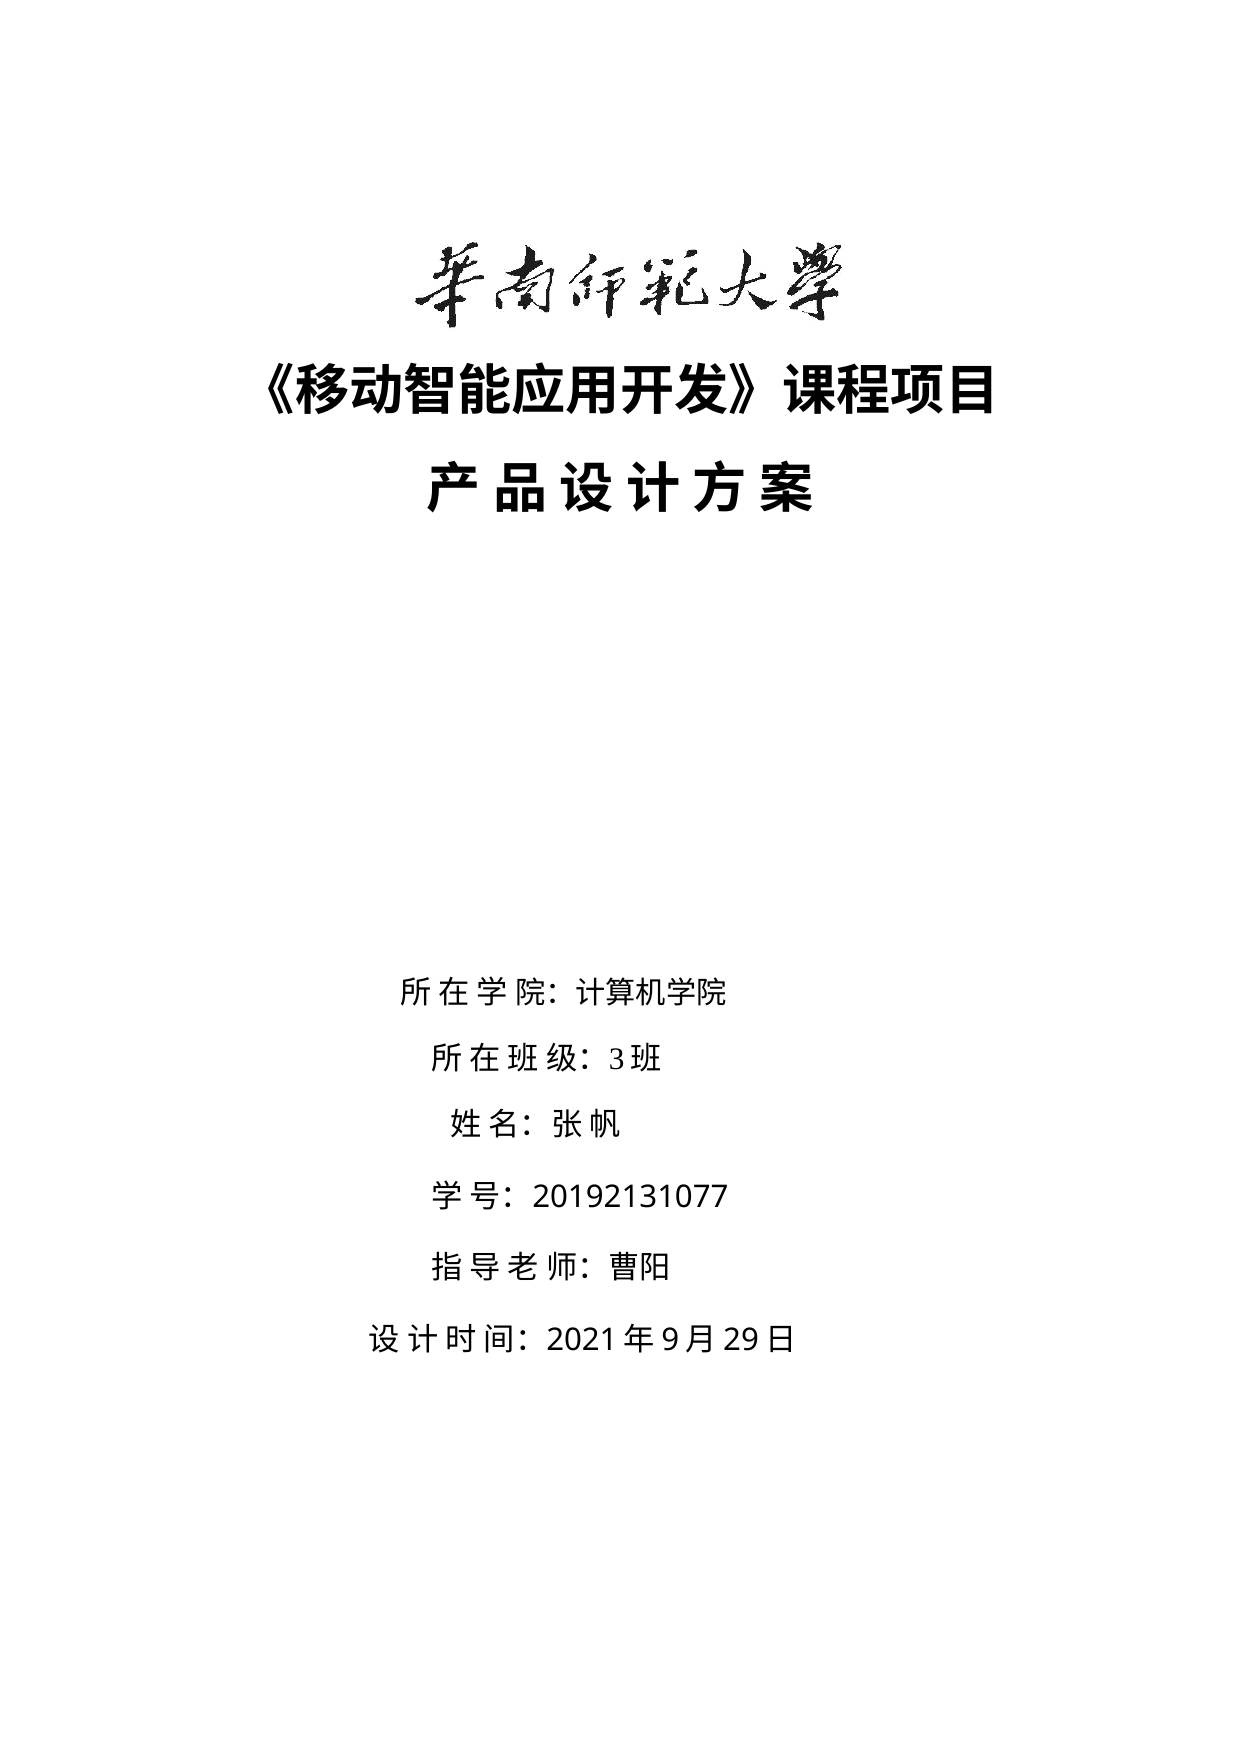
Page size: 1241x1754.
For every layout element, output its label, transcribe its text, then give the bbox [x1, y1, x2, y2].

picture [387, 224, 853, 335]
text 学 号：20192131077 [150, 1178, 1090, 1214]
text 产 品 设 计 方 案 [150, 458, 1089, 519]
text 设 计 时 间：2021年9月29日 [150, 1321, 1090, 1357]
text 姓 名：张 帆 [231, 1107, 1090, 1143]
text 《移动智能应用开发》课程项目 [150, 360, 1089, 422]
text 指 导 老 师：曹阳 [150, 1250, 1090, 1286]
text 所 在 学 院：计算机学院 [150, 975, 1090, 1011]
text 所 在 班 级：3班 [150, 1033, 1090, 1079]
